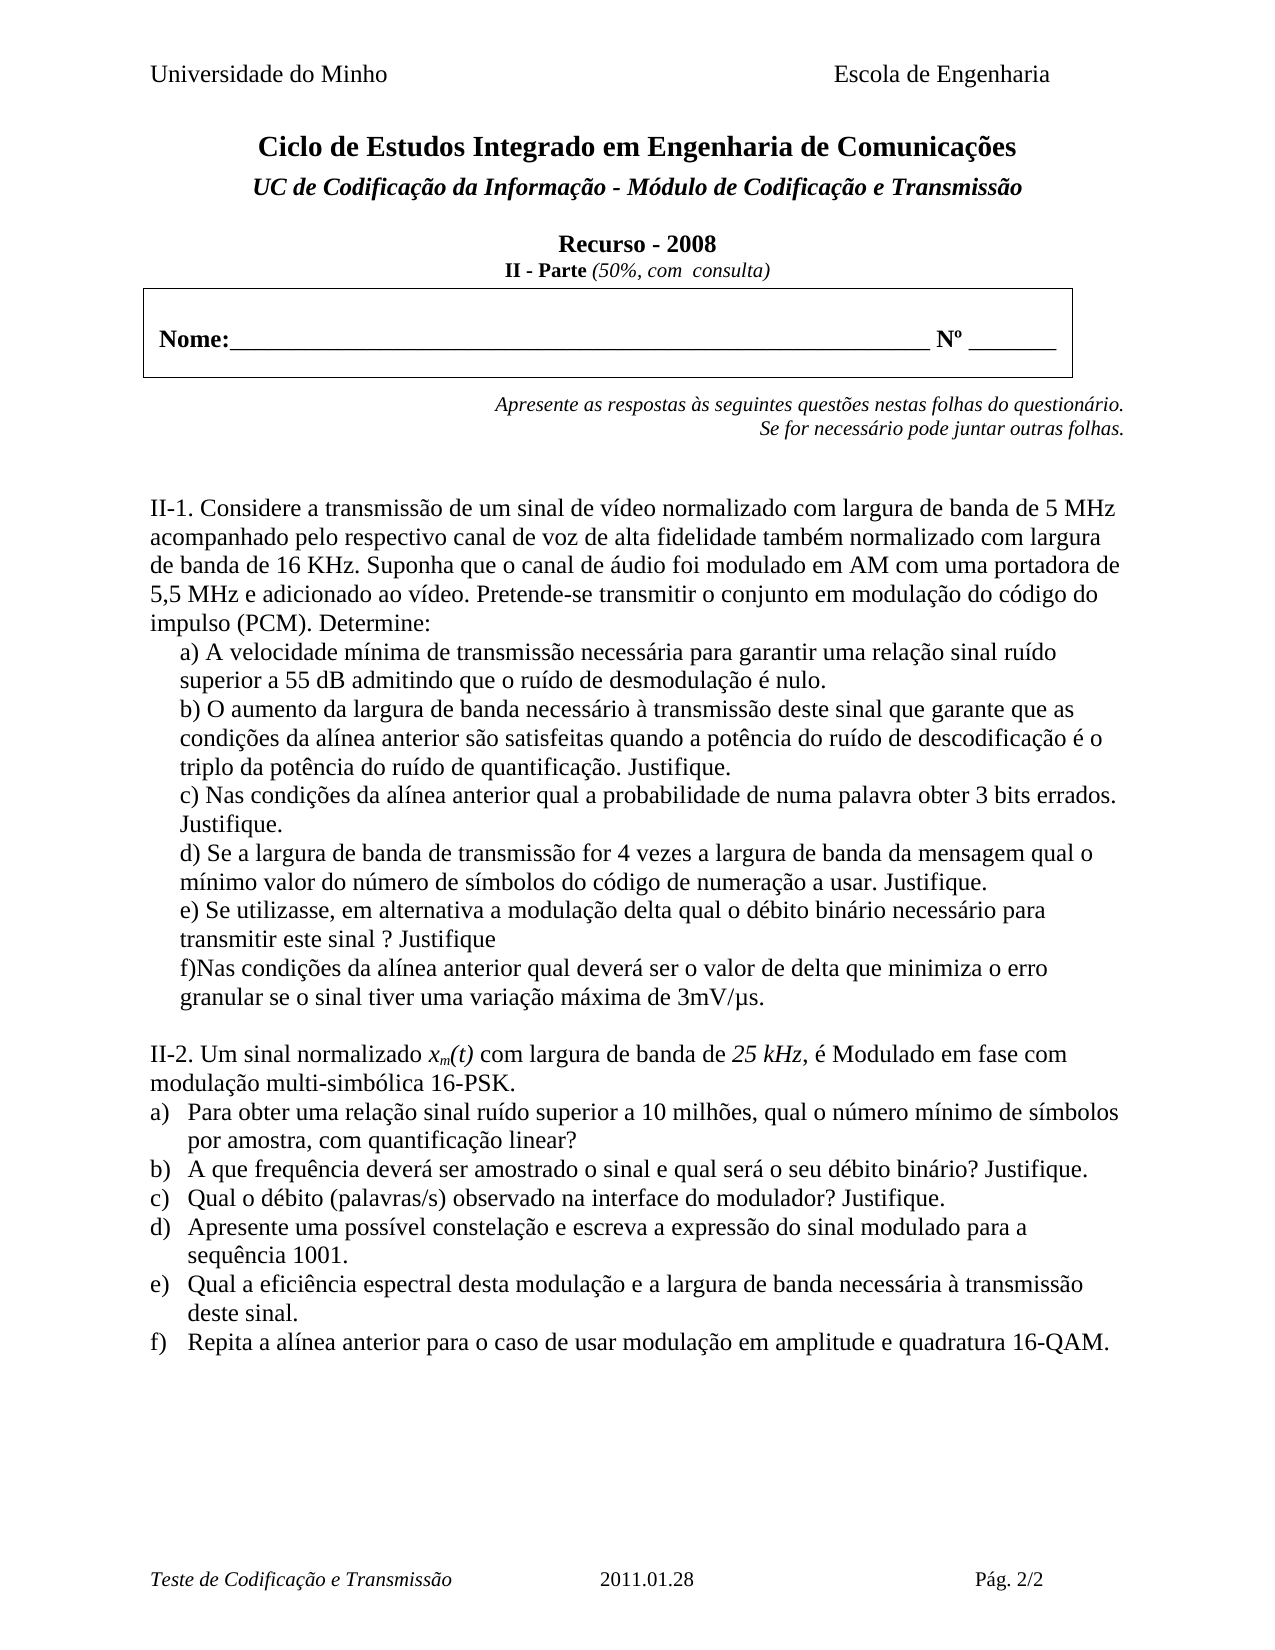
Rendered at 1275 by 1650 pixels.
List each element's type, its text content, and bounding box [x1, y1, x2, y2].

list A que frequência deverá ser amostrado o sinal e qual será o seu débito binário? Justifique. [150, 1154, 1124, 1183]
list Para obter uma relação sinal ruído superior a 10 milhões, qual o número mínimo de símbolos por amostra, com quantificação linear? [150, 1097, 1124, 1154]
list Qual o débito (palavras/s) observado na interface do modulador? Justifique. [150, 1183, 1124, 1212]
text c) Nas condições da alínea anterior qual a probabilidade de numa palavra obter 3 bits errados. Justifique. [179, 781, 1124, 838]
list Repita a alínea anterior para o caso de usar modulação em amplitude e quadratura 16-QAM. [150, 1327, 1124, 1356]
text Se for necessário pode juntar outras folhas. [150, 416, 1124, 440]
text f)Nas condições da alínea anterior qual deverá ser o valor de delta que minimiza o erro granular se o sinal tiver uma variação máxima de 3mV/µs. [179, 953, 1124, 1011]
list Apresente uma possível constelação e escreva a expressão do sinal modulado para a sequência 1001. [150, 1212, 1124, 1269]
text d) Se a largura de banda de transmissão for 4 vezes a largura de banda da mensagem qual o mínimo valor do número de símbolos do código de numeração a usar. Justifique. [179, 838, 1124, 896]
text a) A velocidade mínima de transmissão necessária para garantir uma relação sinal ruído superior a 55 dB admitindo que o ruído de desmodulação é nulo. [179, 637, 1124, 694]
text II - Parte (50%, com consulta) [150, 258, 1124, 282]
text Apresente as respostas às seguintes questões nestas folhas do questionário. [150, 392, 1124, 416]
text II-1. Considere a transmissão de um sinal de vídeo normalizado com largura de banda de 5 MHz acompanhado pelo respectivo canal de voz de alta fidelidade também normalizado com largura de banda de 16 KHz. Suponha que o canal de áudio foi modulado em AM com uma portadora de 5,5 MHz e adicionado ao vídeo. Pretende-se transmitir o conjunto em modulação do código do impulso (PCM). Determine: [150, 493, 1124, 637]
list Qual a eficiência espectral desta modulação e a largura de banda necessária à transmissão deste sinal. [150, 1269, 1124, 1327]
text UC de Codificação da Informação - Módulo de Codificação e Transmissão [150, 163, 1124, 200]
text II-2. Um sinal normalizado xm(t) com largura de banda de 25 kHz, é Modulado em fase com modulação multi-simbólica 16-PSK. [150, 1039, 1124, 1097]
text Recurso - 2008 [150, 229, 1124, 258]
text b) O aumento da largura de banda necessário à transmissão deste sinal que garante que as condições da alínea anterior são satisfeitas quando a potência do ruído de descodificação é o triplo da potência do ruído de quantificação. Justifique. [179, 694, 1124, 781]
text Ciclo de Estudos Integrado em Engenharia de Comunicações [150, 125, 1124, 163]
text e) Se utilizasse, em alternativa a modulação delta qual o débito binário necessário para transmitir este sinal ? Justifique [179, 896, 1124, 953]
